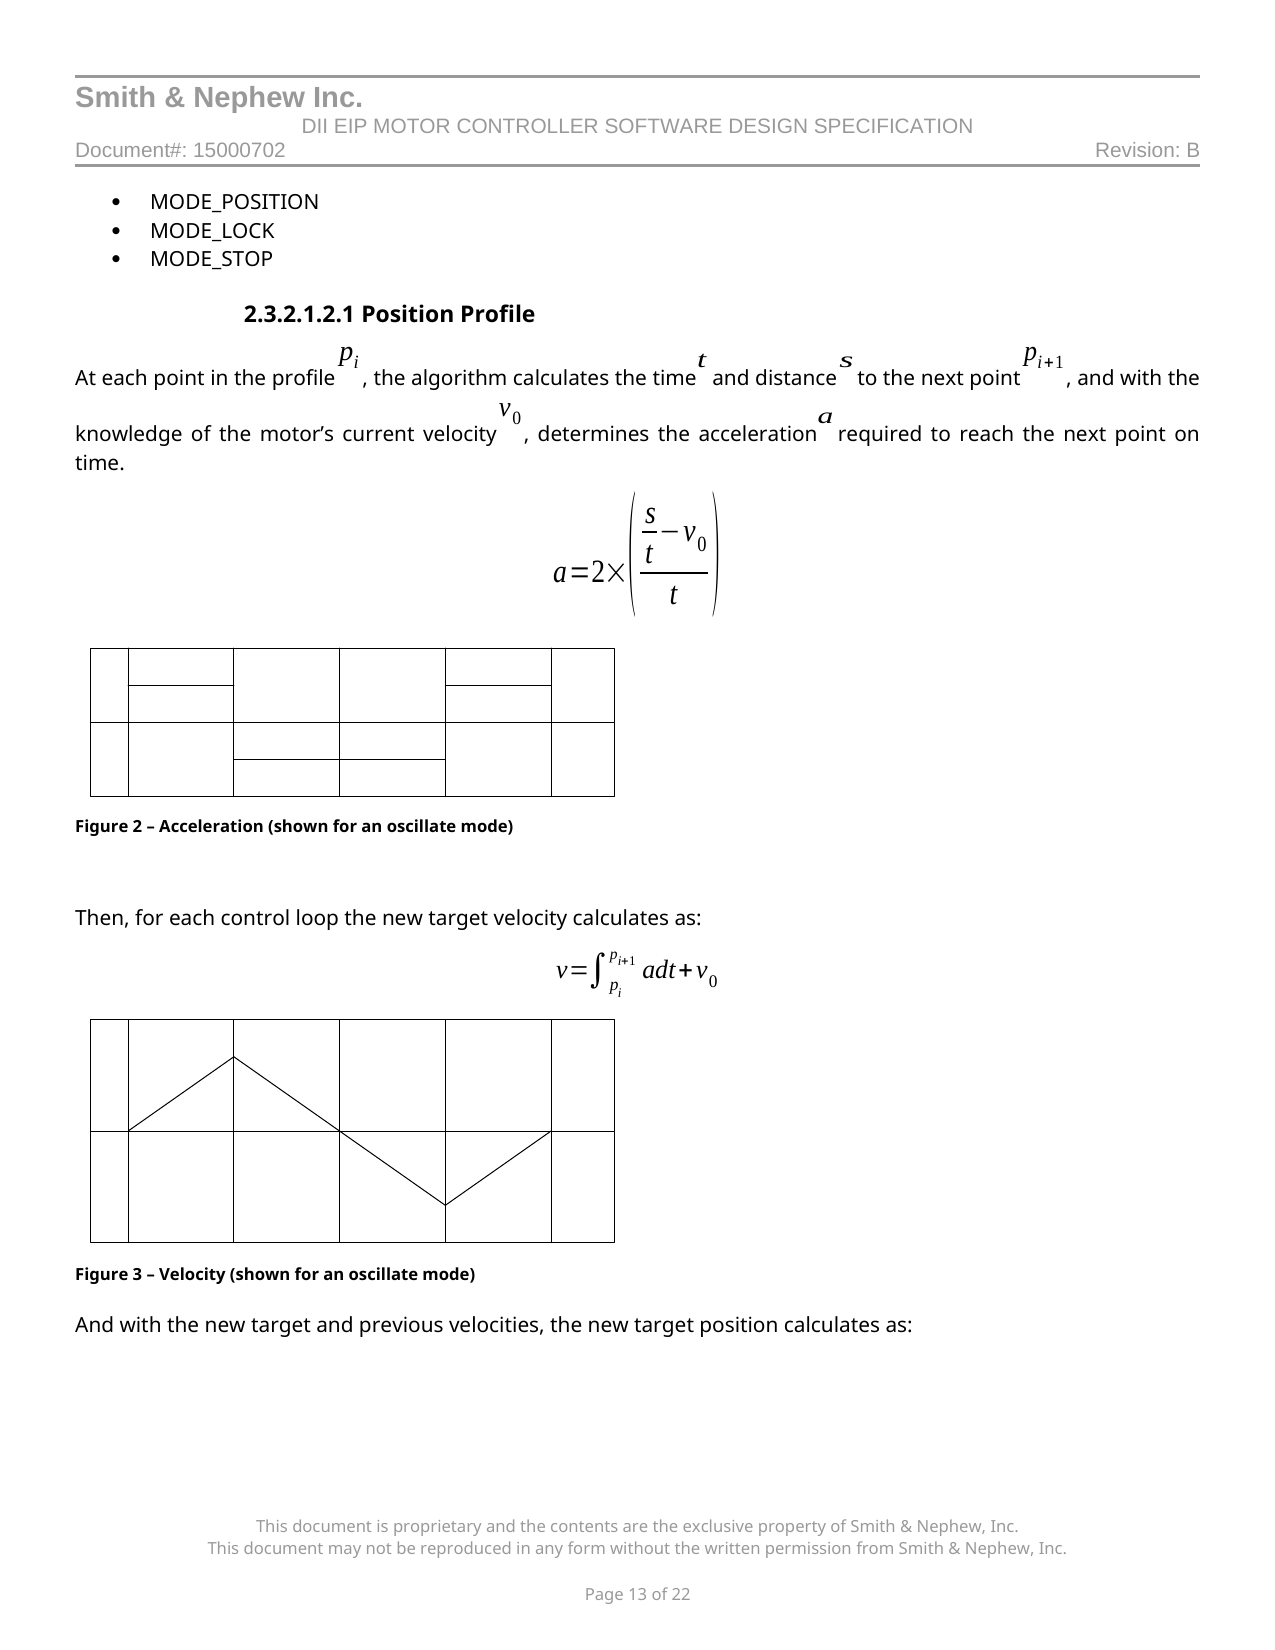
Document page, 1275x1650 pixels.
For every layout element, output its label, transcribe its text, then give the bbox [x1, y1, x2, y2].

text Figure 3 – Velocity (shown for an oscillate mode) [75, 1263, 1200, 1285]
subtitle Position Profile [244, 298, 1200, 329]
text At each point in the profile, the algorithm calculates the timeand distanceto the next point, and with the knowledge of the motor’s current velocity, determines the accelerationrequired to reach the next point on time. [75, 335, 1200, 476]
list MODE_LOCK [112, 216, 1200, 244]
text Then, for each control loop the new target velocity calculates as: [75, 903, 1200, 932]
text And with the new target and previous velocities, the new target position calculates as: [75, 1310, 1200, 1339]
list MODE_STOP [112, 244, 1200, 273]
list MODE_POSITION [112, 187, 1200, 216]
text Figure 2 – Acceleration (shown for an oscillate mode) [75, 814, 1200, 837]
